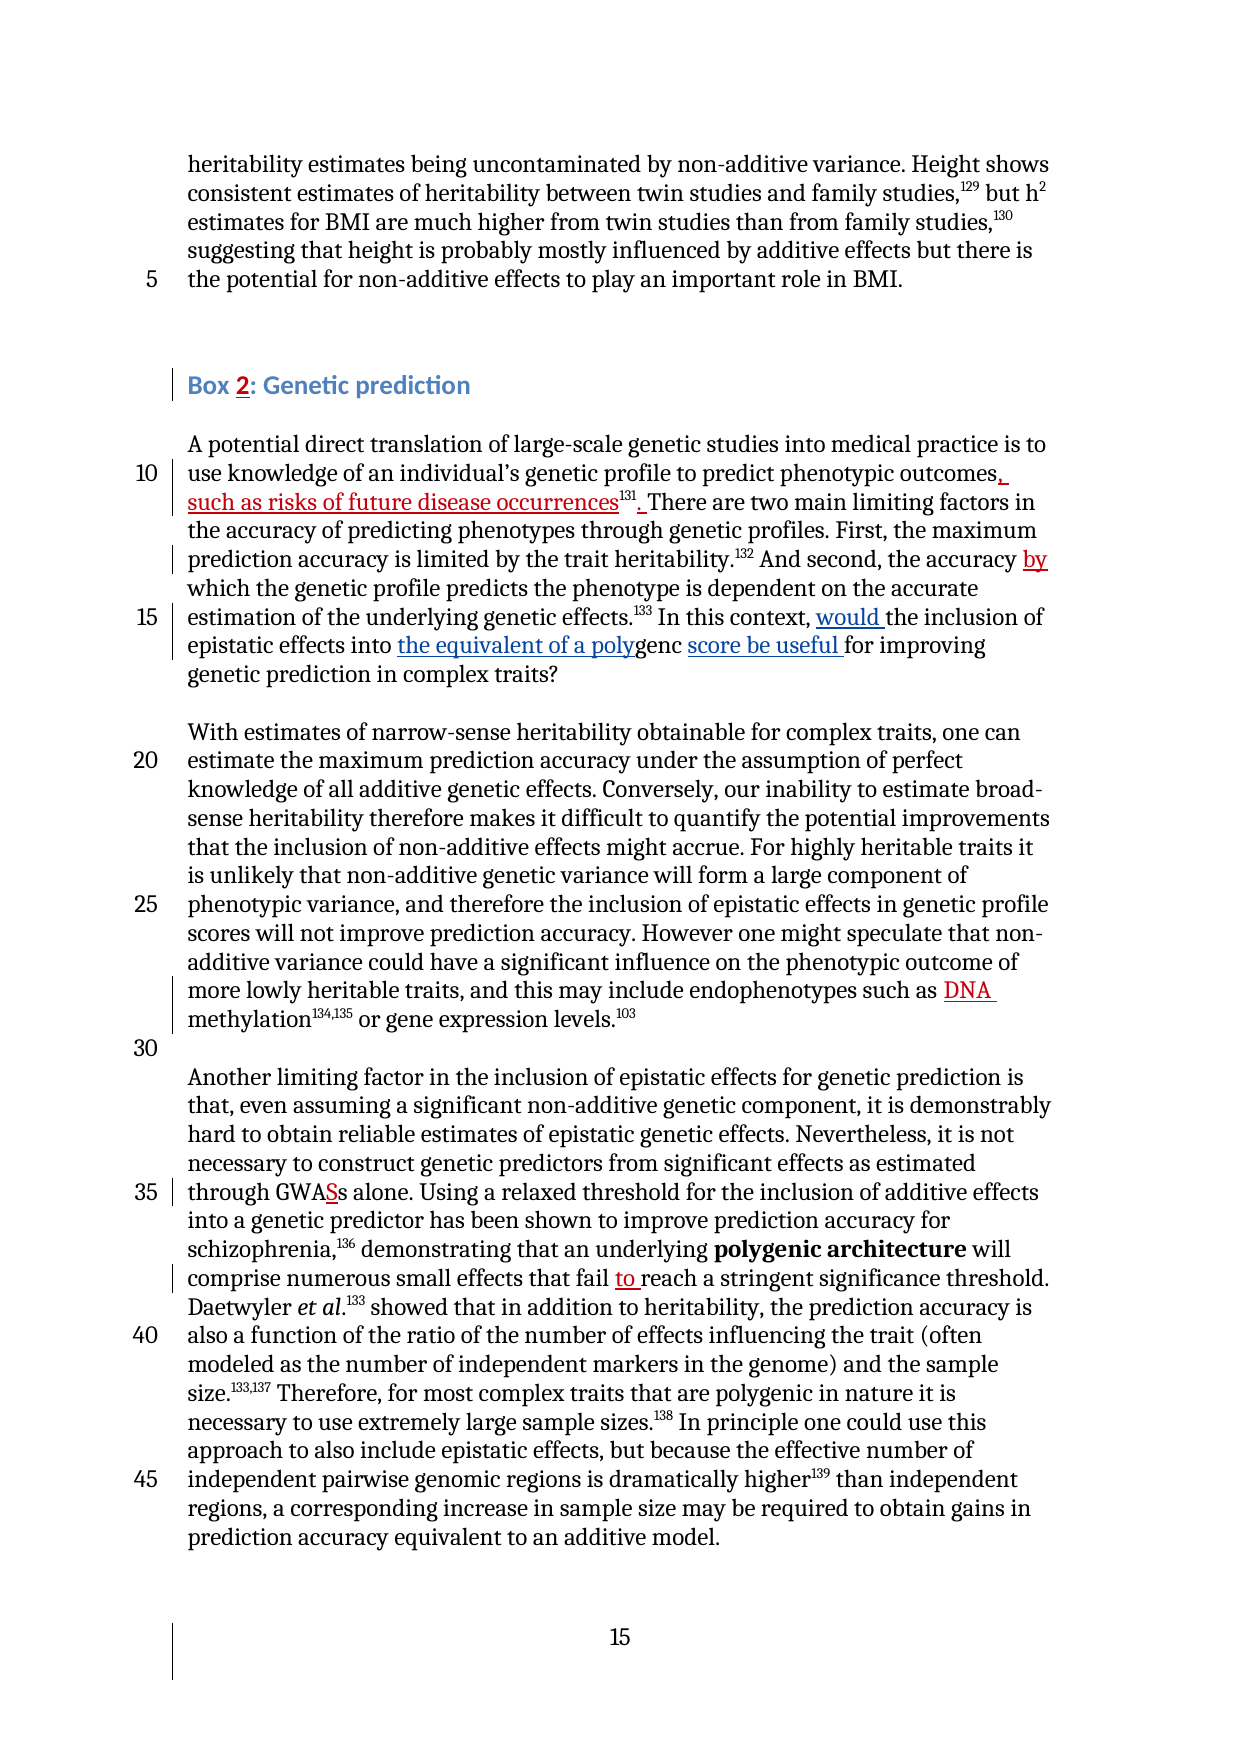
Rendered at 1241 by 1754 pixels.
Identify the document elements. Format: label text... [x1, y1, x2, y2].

text With estimates of narrow-sense heritability obtainable for complex traits, one can estimate the maximum prediction accuracy under the assumption of perfect knowledge of all additive genetic effects. Conversely, our inability to estimate broad-sense heritability therefore makes it difficult to quantify the potential improvements that the inclusion of non-additive effects might accrue. For highly heritable traits it is unlikely that non-additive genetic variance will form a large component of phenotypic variance, and therefore the inclusion of epistatic effects in genetic profile scores will not improve prediction accuracy. However one might speculate that non-additive variance could have a significant influence on the phenotypic outcome of more lowly heritable traits, and this may include endophenotypes such as methylation134,135 or gene expression levels.103 [187, 718, 1053, 1034]
text A potential direct translation of large-scale genetic studies into medical practice is to use knowledge of an individual’s genetic profile to predict phenotypic outcomes131There are two main limiting factors in the accuracy of predicting phenotypes through genetic profiles. First, the maximum prediction accuracy is limited by the trait heritability.132 And second, the accuracy which the genetic profile predicts the phenotype is dependent on the accurate estimation of the underlying genetic effects.133 In this context, the inclusion of epistatic effects into genc for improving genetic prediction in complex traits? [187, 430, 1053, 689]
text Another limiting factor in the inclusion of epistatic effects for genetic prediction is that, even assuming a significant non-additive genetic component, it is demonstrably hard to obtain reliable estimates of epistatic genetic effects. Nevertheless, it is not necessary to construct genetic predictors from significant effects as estimated through GWAs alone. Using a relaxed threshold for the inclusion of additive effects into a genetic predictor has been shown to improve prediction accuracy for schizophrenia,136 demonstrating that an underlying polygenic architecture will comprise numerous small effects that fail reach a stringent significance threshold. Daetwyler et al.133 showed that in addition to heritability, the prediction accuracy is also a function of the ratio of the number of effects influencing the trait (often modeled as the number of independent markers in the genome) and the sample size.133,137 Therefore, for most complex traits that are polygenic in nature it is necessary to use extremely large sample sizes.138 In principle one could use this approach to also include epistatic effects, but because the effective number of independent pairwise genomic regions is dramatically higher139 than independent regions, a corresponding increase in sample size may be required to obtain gains in prediction accuracy equivalent to an additive model. [187, 1063, 1053, 1551]
subtitle Box : Genetic prediction [187, 368, 1053, 401]
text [187, 150, 1053, 294]
